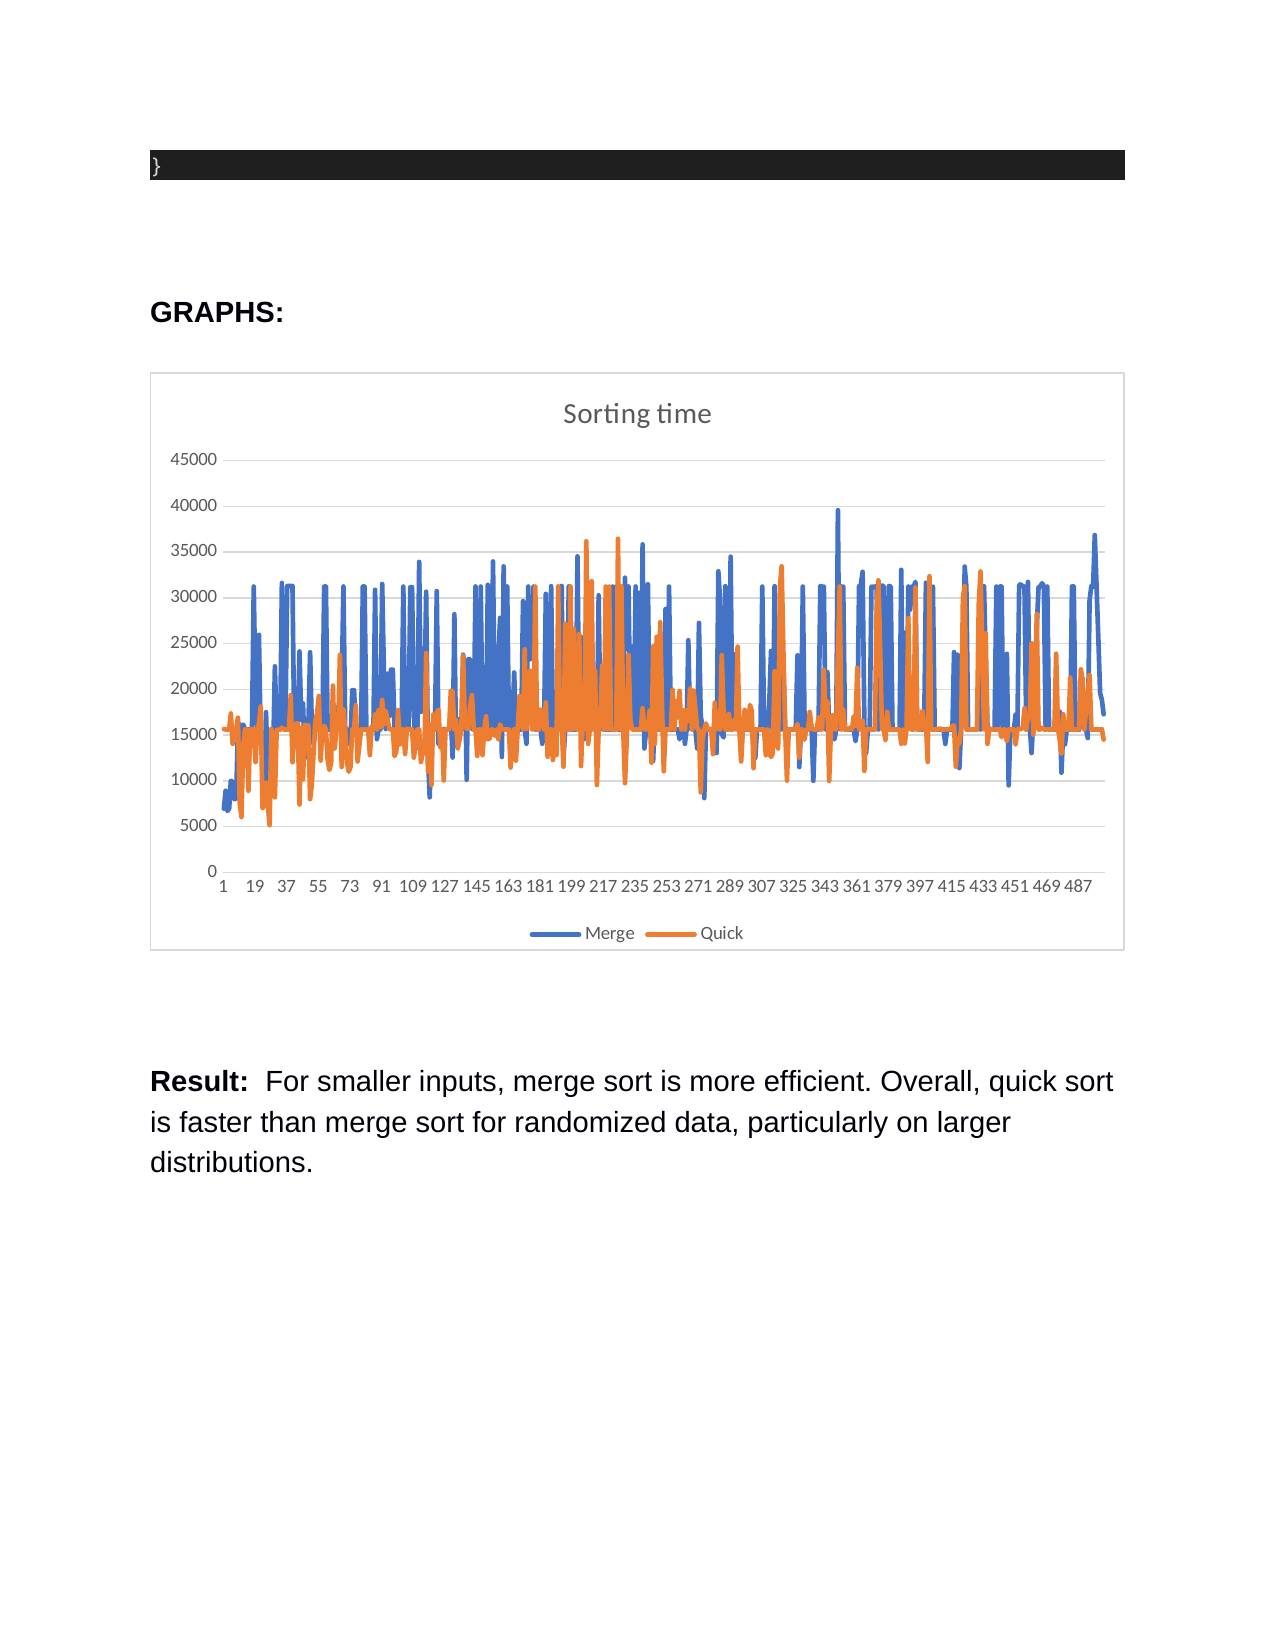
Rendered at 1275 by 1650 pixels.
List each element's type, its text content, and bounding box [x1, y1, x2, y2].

text GRAPHS: [150, 295, 1125, 329]
text Result: For smaller inputs, merge sort is more efficient. Overall, quick sort is faster than merge sort for randomized data, particularly on larger distributions. [150, 1064, 1125, 1178]
text } [150, 150, 1125, 180]
